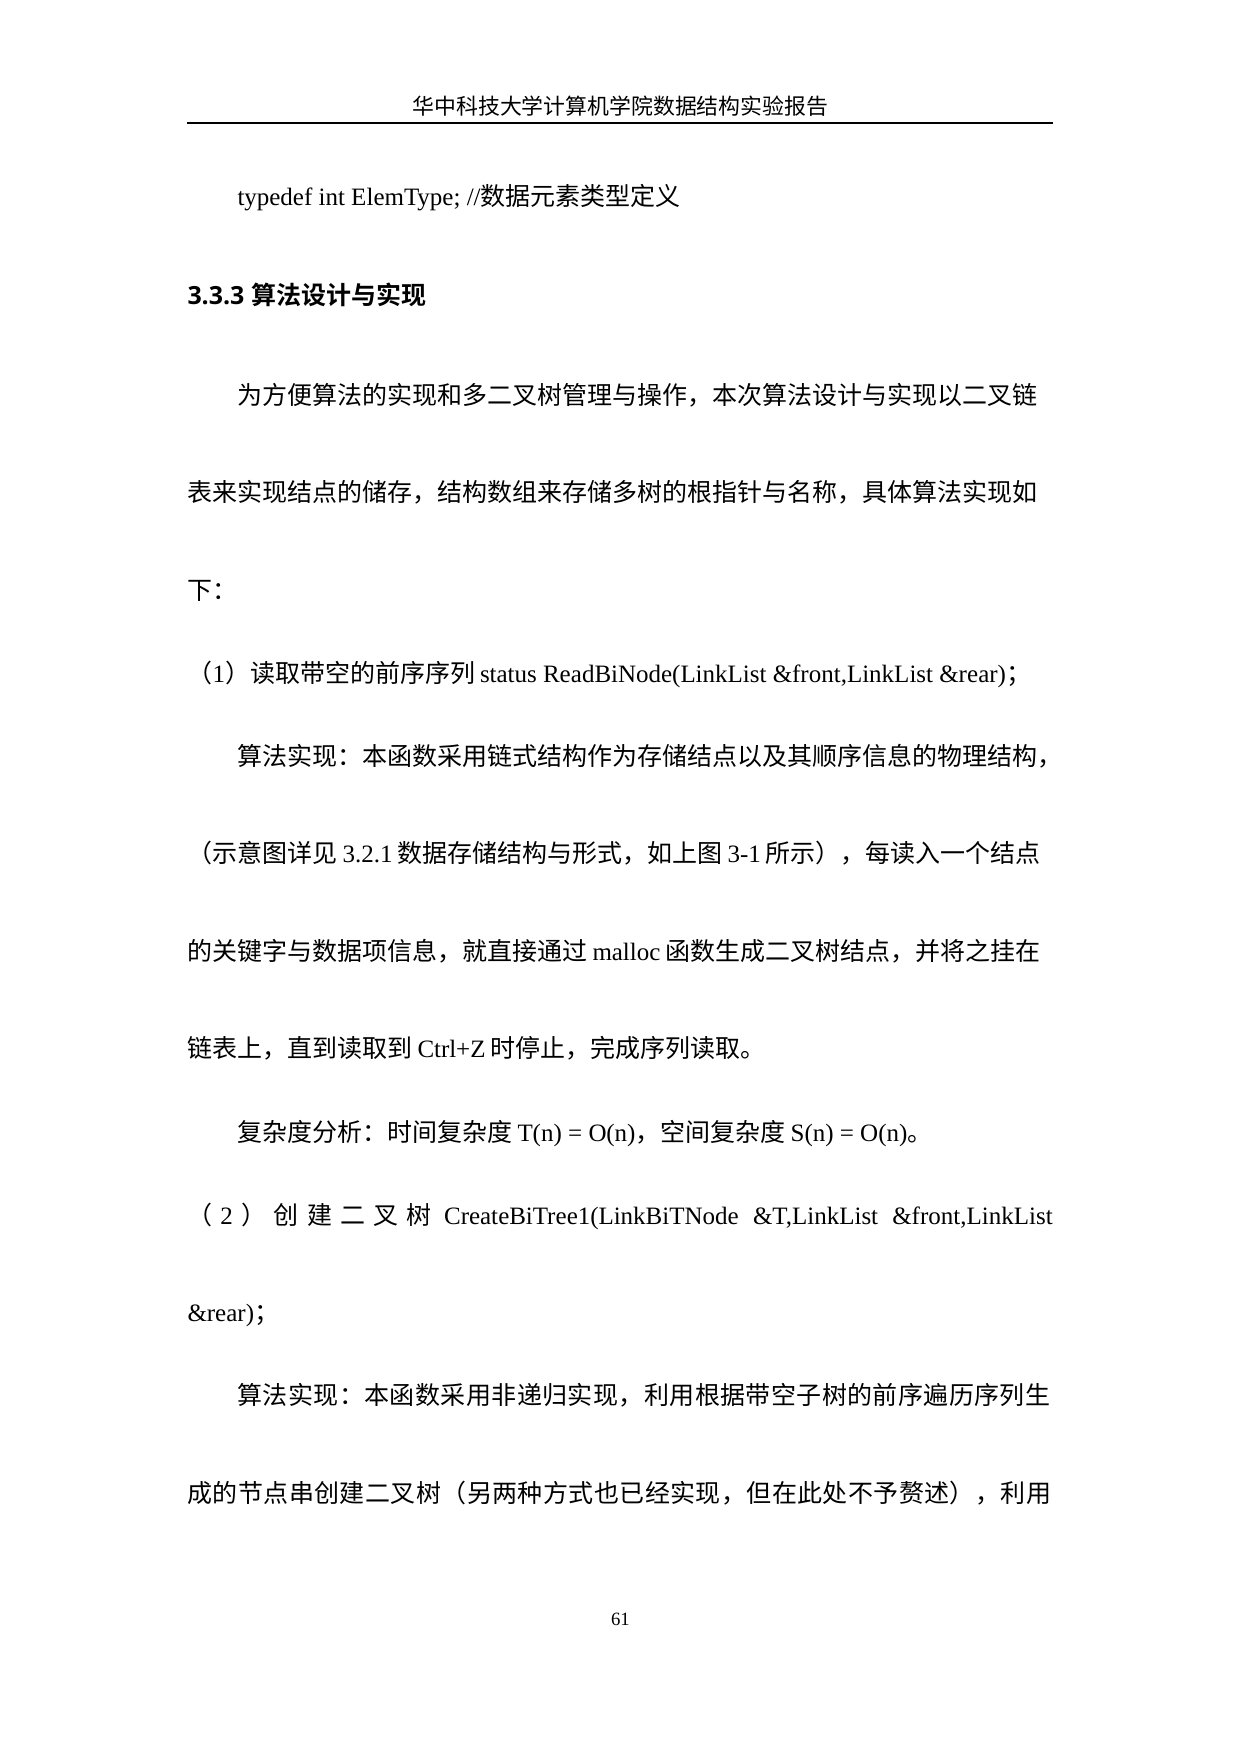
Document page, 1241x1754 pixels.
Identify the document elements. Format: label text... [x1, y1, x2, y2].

text （1）读取带空的前序序列status ReadBiNode(LinkList &front,LinkList &rear)； [187, 639, 1053, 704]
text 为方便算法的实现和多二叉树管理与操作，本次算法设计与实现以二叉链表来实现结点的储存，结构数组来存储多树的根指针与名称，具体算法实现如下： [187, 361, 1053, 621]
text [187, 1361, 1053, 1524]
text 算法实现：本函数采用链式结构作为存储结点以及其顺序信息的物理结构，（示意图详见3.2.1数据存储结构与形式，如上图3-1所示），每读入一个结点的关键字与数据项信息，就直接通过malloc函数生成二叉树结点，并将之挂在链表上，直到读取到Ctrl+Z时停止，完成序列读取。 [187, 722, 1053, 1079]
text typedef int ElemType; //数据元素类型定义 [187, 162, 1053, 227]
text （2）创建二叉树CreateBiTree1(LinkBiTNode &T,LinkList &front,LinkList &rear)； [187, 1181, 1053, 1343]
text 复杂度分析：时间复杂度T(n) = O(n)，空间复杂度S(n) = O(n)。 [187, 1098, 1053, 1163]
subtitle 3.3.3 算法设计与实现 [187, 261, 1053, 326]
